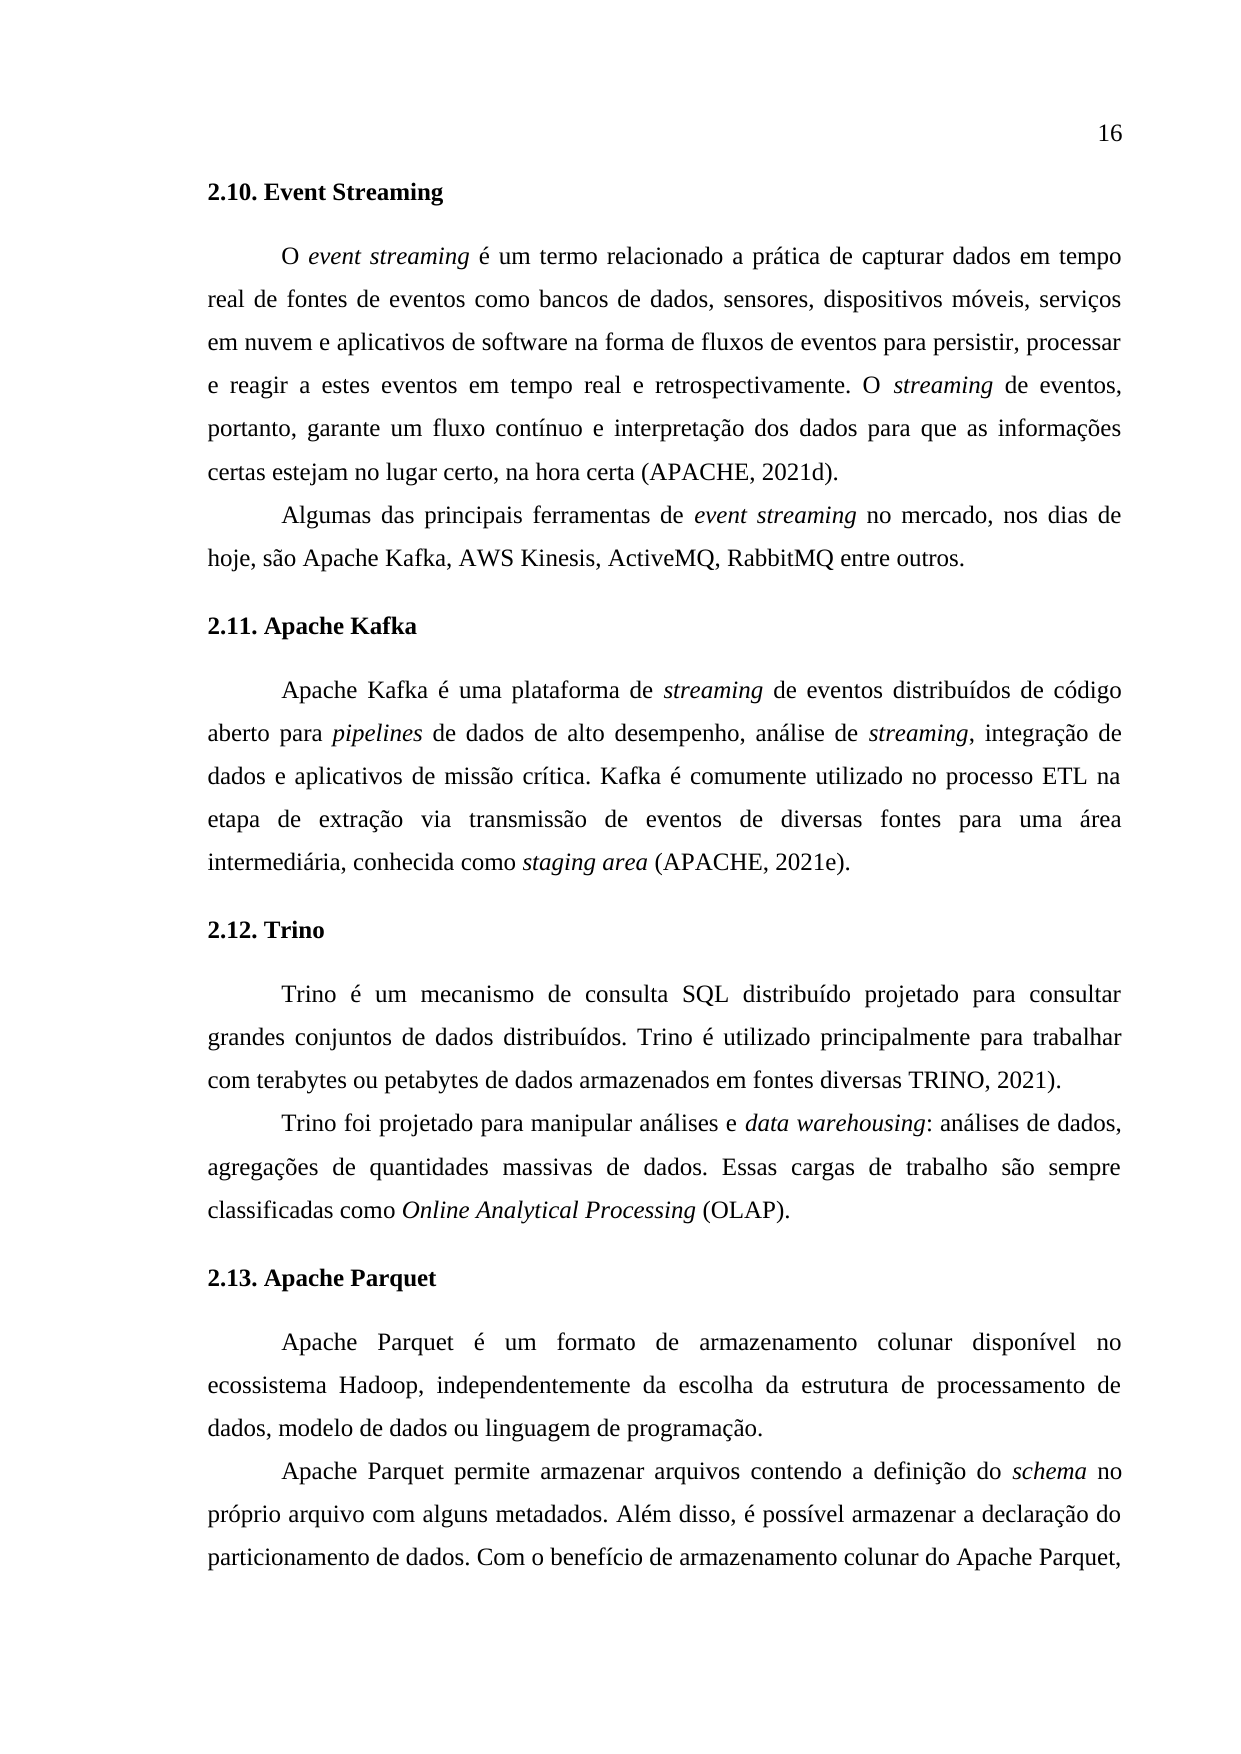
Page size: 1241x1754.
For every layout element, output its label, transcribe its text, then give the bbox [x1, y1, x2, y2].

text Algumas das principais ferramentas de event streaming no mercado, nos dias de hoje, são Apache Kafka, AWS Kinesis, ActiveMQ, RabbitMQ entre outros. [207, 500, 1122, 572]
subtitle 2.10. Event Streaming [207, 177, 1122, 206]
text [207, 1456, 1122, 1571]
text Trino foi projetado para manipular análises e data warehousing: análises de dados, agregações de quantidades massivas de dados. Essas cargas de trabalho são sempre classificadas como Online Analytical Processing (OLAP). [207, 1108, 1122, 1223]
subtitle 2.11. Apache Kafka [207, 611, 1122, 640]
subtitle 2.12. Trino [207, 915, 1122, 944]
subtitle 2.13. Apache Parquet [207, 1263, 1122, 1292]
text Apache Kafka é uma plataforma de streaming de eventos distribuídos de código aberto para pipelines de dados de alto desempenho, análise de streaming, integração de dados e aplicativos de missão crítica. Kafka é comumente utilizado no processo ETL na etapa de extração via transmissão de eventos de diversas fontes para uma área intermediária, conhecida como staging area (APACHE, 2021e). [207, 675, 1122, 876]
text Apache Parquet é um formato de armazenamento colunar disponível no ecossistema Hadoop, independentemente da escolha da estrutura de processamento de dados, modelo de dados ou linguagem de programação. [207, 1327, 1122, 1442]
text O event streaming é um termo relacionado a prática de capturar dados em tempo real de fontes de eventos como bancos de dados, sensores, dispositivos móveis, serviços em nuvem e aplicativos de software na forma de fluxos de eventos para persistir, processar e reagir a estes eventos em tempo real e retrospectivamente. O streaming de eventos, portanto, garante um fluxo contínuo e interpretação dos dados para que as informações certas estejam no lugar certo, na hora certa (APACHE, 2021d). [207, 241, 1122, 485]
text Trino é um mecanismo de consulta SQL distribuído projetado para consultar grandes conjuntos de dados distribuídos. Trino é utilizado principalmente para trabalhar com terabytes ou petabytes de dados armazenados em fontes diversas TRINO, 2021). [207, 979, 1122, 1094]
